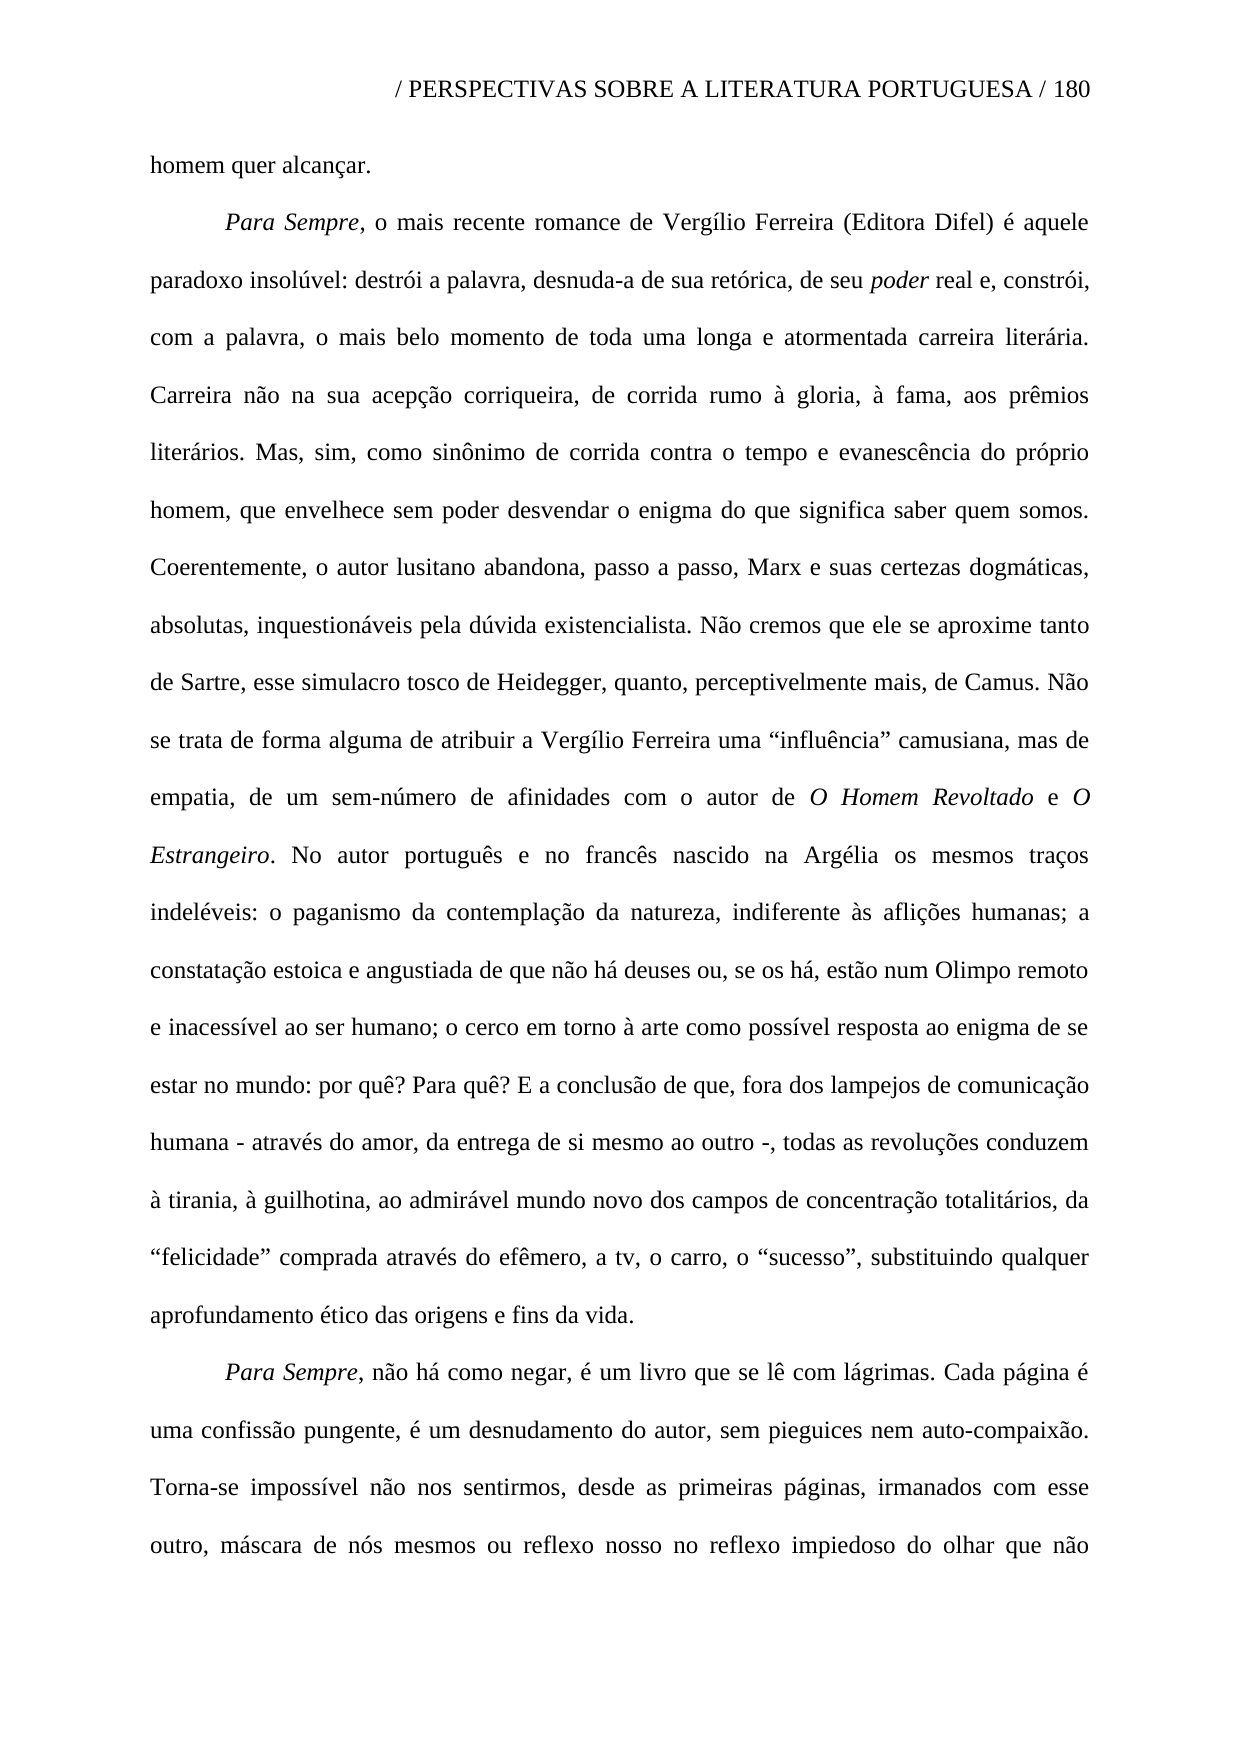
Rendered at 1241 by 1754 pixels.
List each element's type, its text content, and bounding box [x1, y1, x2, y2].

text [150, 150, 1090, 179]
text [150, 1357, 1090, 1559]
text Para Sempre, o mais recente romance de Vergílio Ferreira (Editora Difel) é aquele paradoxo insolúvel: destrói a palavra, desnuda-a de sua retórica, de seu poder real e, constrói, com a palavra, o mais belo momento de toda uma longa e atormentada carreira literária. Carreira não na sua acepção corriqueira, de corrida rumo à gloria, à fama, aos prêmios literários. Mas, sim, como sinônimo de corrida contra o tempo e evanescência do próprio homem, que envelhece sem poder desvendar o enigma do que significa saber quem somos. Coerentemente, o autor lusitano abandona, passo a passo, Marx e suas certezas dogmáticas, absolutas, inquestionáveis pela dúvida existencialista. Não cremos que ele se aproxime tanto de Sartre, esse simulacro tosco de Heidegger, quanto, perceptivelmente mais, de Camus. Não se trata de forma alguma de atribuir a Vergílio Ferreira uma “influência” camusiana, mas de empatia, de um sem-número de afinidades com o autor de O Homem Revoltado e O Estrangeiro. No autor português e no francês nascido na Argélia os mesmos traços indeléveis: o paganismo da contemplação da natureza, indiferente às aflições humanas; a constatação estoica e angustiada de que não há deuses ou, se os há, estão num Olimpo remoto e inacessível ao ser humano; o cerco em torno à arte como possível resposta ao enigma de se estar no mundo: por quê? Para quê? E a conclusão de que, fora dos lampejos de comunicação humana - através do amor, da entrega de si mesmo ao outro -, todas as revoluções conduzem à tirania, à guilhotina, ao admirável mundo novo dos campos de concentração totalitários, da “felicidade” comprada através do efêmero, a tv, o carro, o “sucesso”, substituindo qualquer aprofundamento ético das origens e fins da vida. [150, 207, 1090, 1329]
